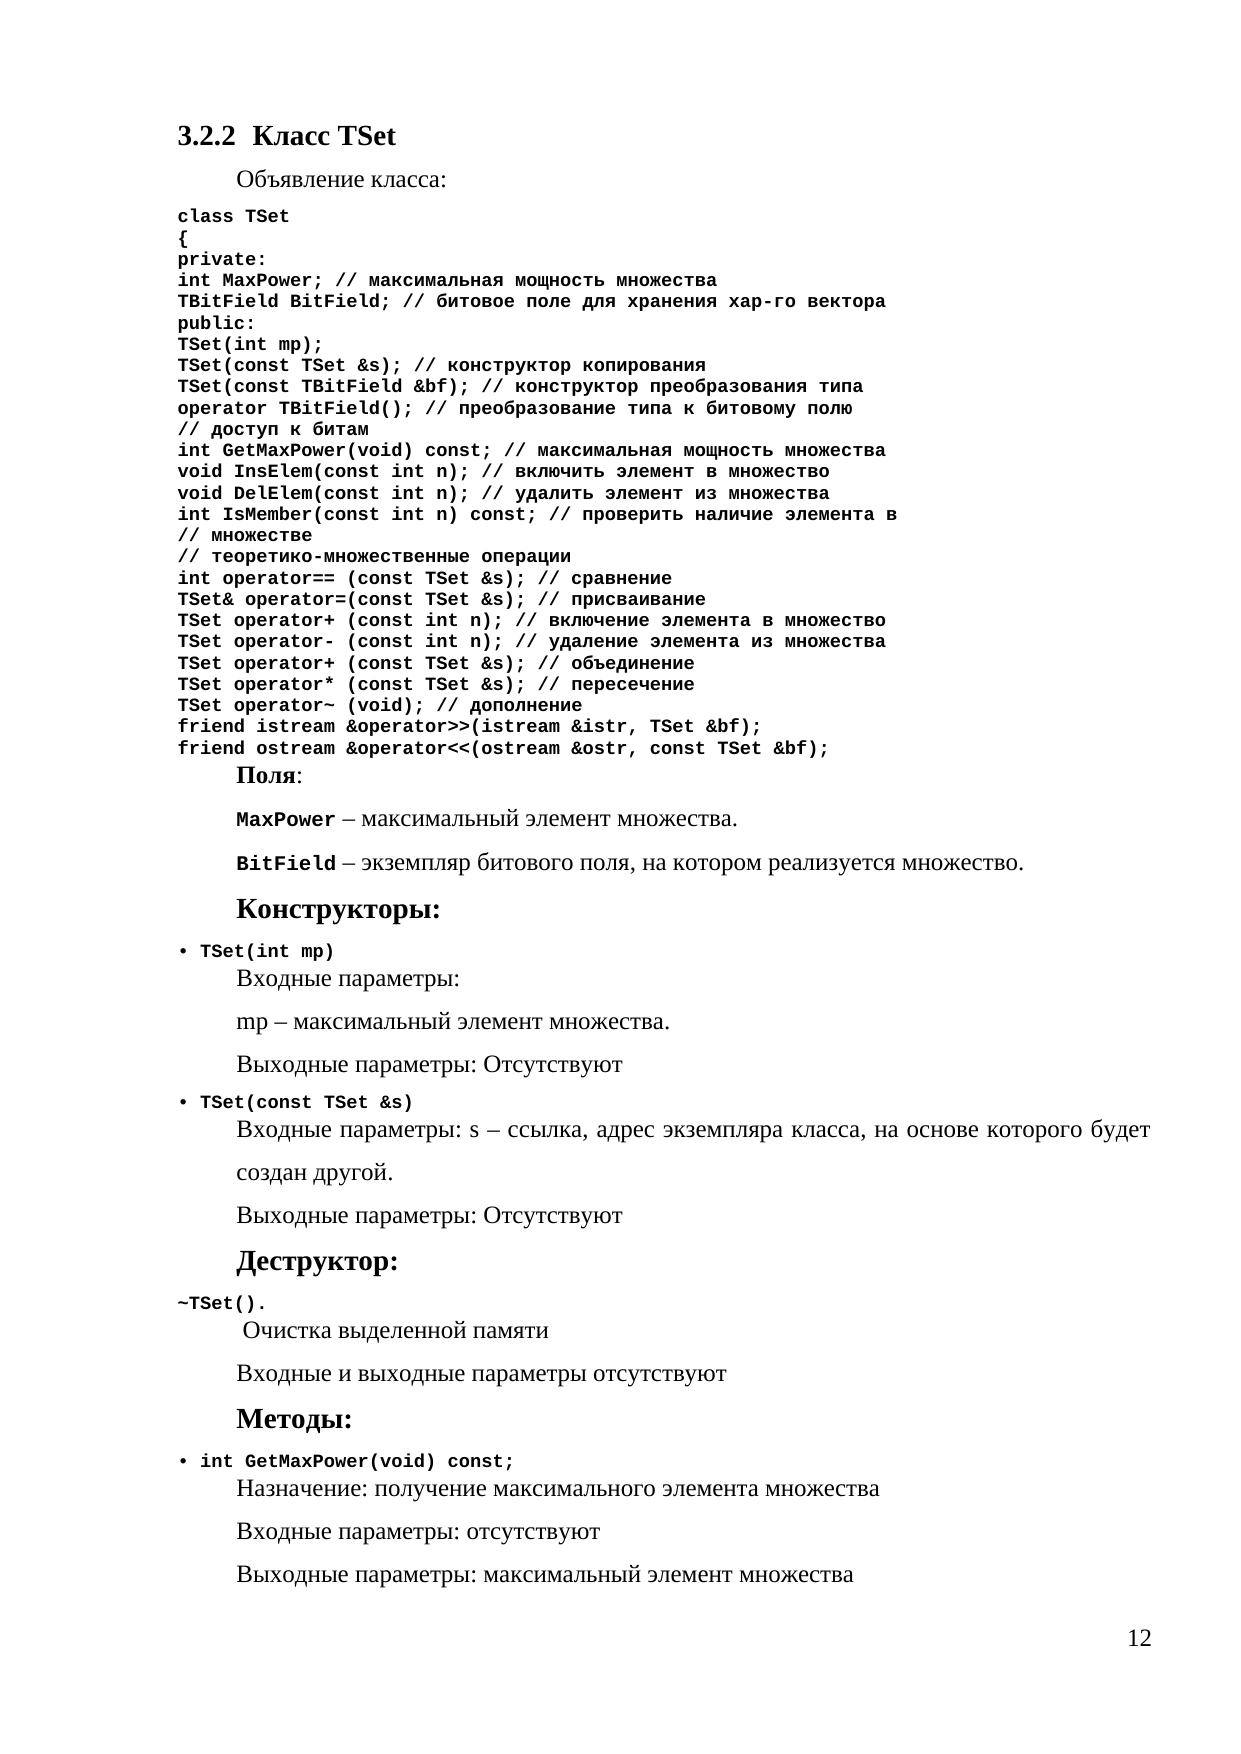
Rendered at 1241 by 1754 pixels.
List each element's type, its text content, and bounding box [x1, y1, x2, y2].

text { [177, 228, 1152, 250]
text TSet operator+ (const TSet &s); // объединение [177, 653, 1152, 675]
text TSet(const TSet &s); // конструктор копирования [177, 356, 1152, 377]
text private: [177, 250, 1152, 271]
text Выходные параметры: максимальный элемент множества [177, 1559, 1152, 1588]
text Входные параметры: отсутствуют [177, 1516, 1152, 1544]
text TSet operator* (const TSet &s); // пересечение [177, 675, 1152, 696]
text int IsMember(const int n) const; // проверить наличие элемента в [177, 505, 1152, 526]
text TSet operator+ (const int n); // включение элемента в множество [177, 611, 1152, 632]
text TSet operator~ (void); // дополнение [177, 696, 1152, 717]
text // множестве [177, 526, 1152, 547]
text Конструкторы: [177, 892, 1152, 925]
text Методы: [177, 1401, 1152, 1434]
text BitField – экземпляр битового поля, на котором реализуется множество. [177, 847, 1152, 877]
text // доступ к битам [177, 420, 1152, 441]
text Выходные параметры: Отсутствуют [177, 1049, 1152, 1078]
text • int GetMaxPower(void) const; [177, 1451, 1152, 1473]
text TSet& operator=(const TSet &s); // присваивание [177, 590, 1152, 611]
text • TSet(int mp) [177, 942, 1152, 963]
text // теоретико-множественные операции [177, 547, 1152, 568]
text TSet(int mp); [177, 335, 1152, 356]
text mp – максимальный элемент множества. [177, 1006, 1152, 1035]
text void InsElem(const int n); // включить элемент в множество [177, 462, 1152, 483]
text friend istream &operator>>(istream &istr, TSet &bf); [177, 717, 1152, 738]
text int operator== (const TSet &s); // сравнение [177, 568, 1152, 590]
text friend ostream &operator<<(ostream &ostr, const TSet &bf); [177, 738, 1152, 760]
text int MaxPower; // максимальная мощность множества [177, 271, 1152, 292]
text MaxPower – максимальный элемент множества. [177, 803, 1152, 832]
text • TSet(const TSet &s) [177, 1093, 1152, 1114]
text TSet operator- (const int n); // удаление элемента из множества [177, 632, 1152, 653]
text Объявление класса: [177, 164, 1152, 193]
text Входные параметры: s – ссылка, адрес экземпляра класса, на основе которого будет создан другой. [236, 1114, 1152, 1186]
text class TSet [177, 207, 1152, 228]
text Входные и выходные параметры отсутствуют [177, 1358, 1152, 1387]
text Назначение: получение максимального элемента множества [177, 1473, 1152, 1501]
text TBitField BitField; // битовое поле для хранения хар-го вектора [177, 292, 1152, 313]
text Выходные параметры: Отсутствуют [177, 1200, 1152, 1229]
text int GetMaxPower(void) const; // максимальная мощность множества [177, 441, 1152, 462]
subtitle Класс TSet [177, 118, 1152, 152]
text Очистка выделенной памяти [177, 1315, 1152, 1343]
text Деструктор: [177, 1243, 1152, 1277]
text Поля: [177, 760, 1152, 788]
text operator TBitField(); // преобразование типа к битовому полю [177, 398, 1152, 420]
text TSet(const TBitField &bf); // конструктор преобразования типа [177, 377, 1152, 398]
text ~TSet(). [177, 1293, 1152, 1315]
text public: [177, 313, 1152, 335]
text void DelElem(const int n); // удалить элемент из множества [177, 483, 1152, 505]
text Входные параметры: [177, 963, 1152, 992]
